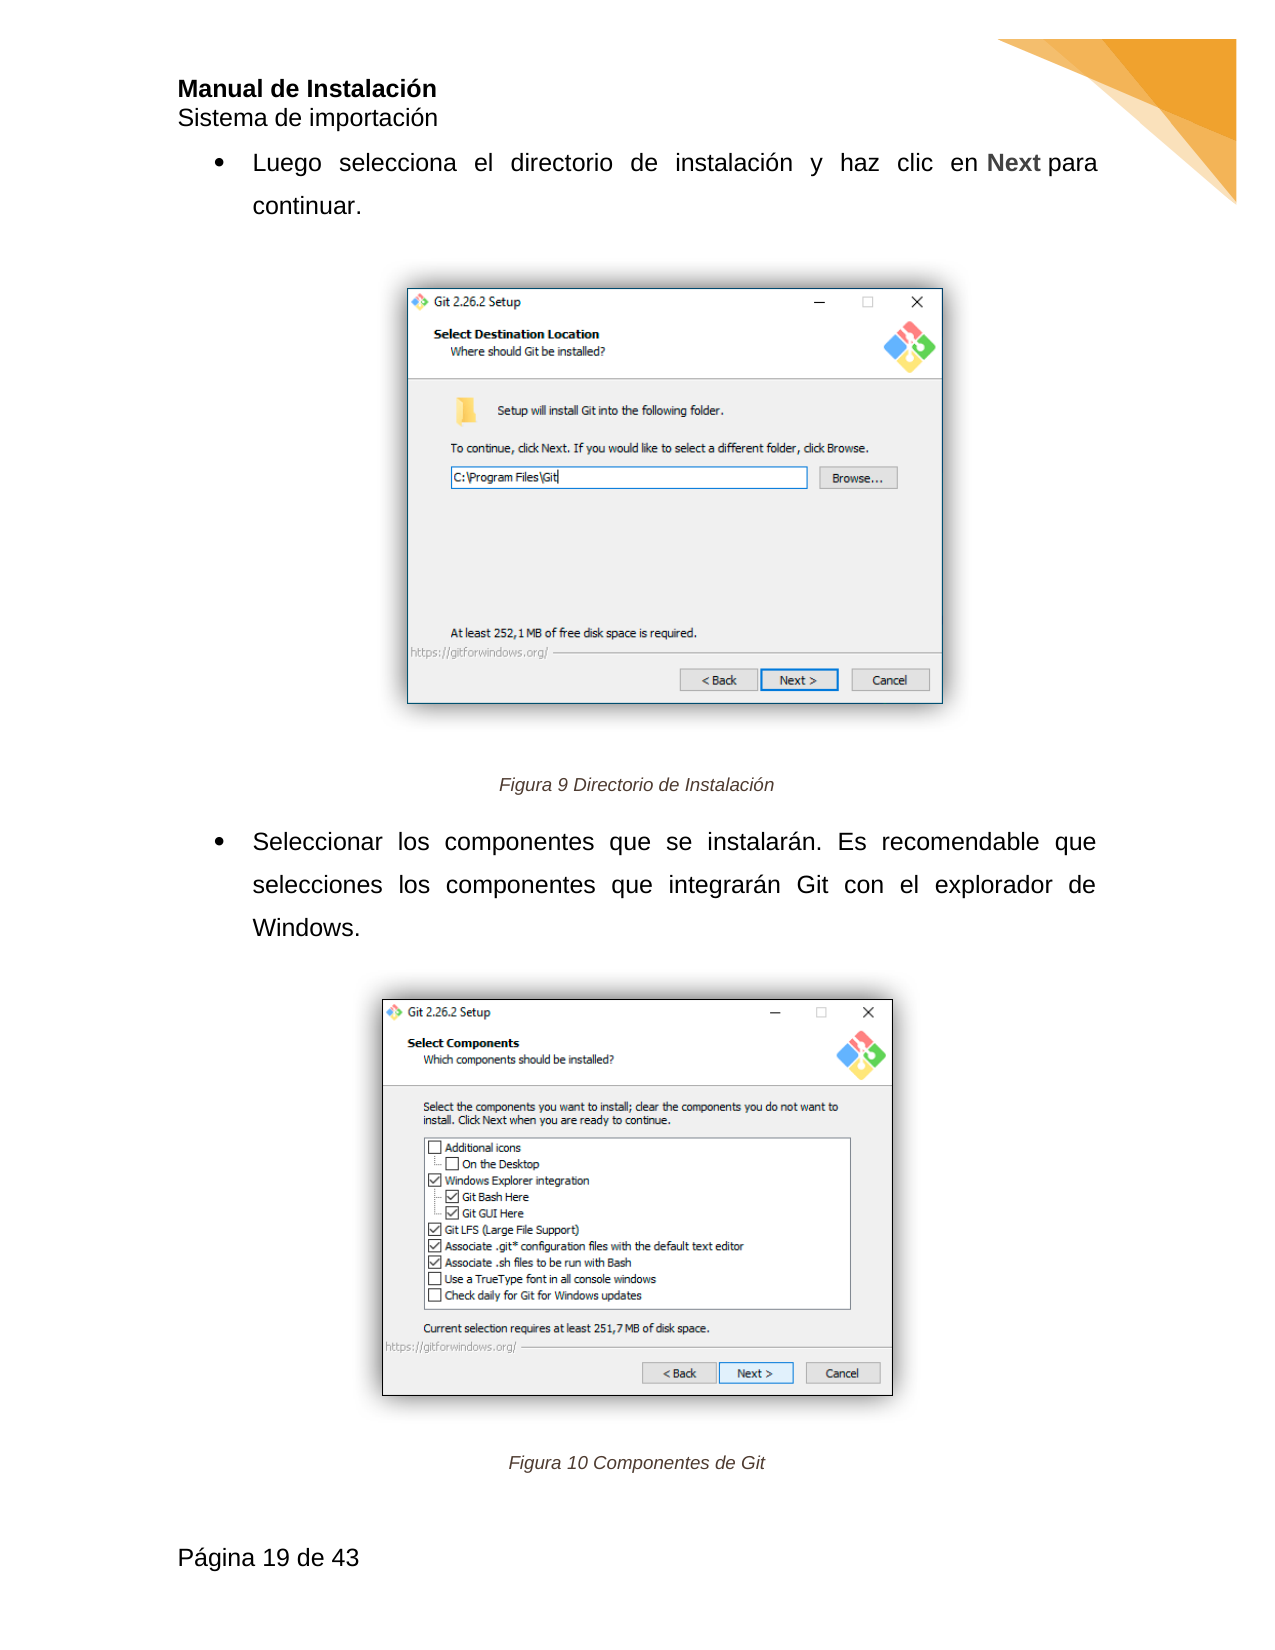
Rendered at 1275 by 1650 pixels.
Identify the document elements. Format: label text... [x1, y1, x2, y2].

text Figura 9 Directorio de Instalación [177, 773, 1098, 795]
list Luego selecciona el directorio de instalación y haz clic en Next para continuar. [215, 148, 1098, 220]
list Seleccionar los componentes que se instalarán. Es recomendable que selecciones los componentes que integrarán Git con el explorador de Windows. [215, 827, 1098, 942]
picture [382, 999, 893, 1396]
picture [997, 39, 1237, 205]
picture [409, 288, 943, 704]
text Figura 10 Componentes de Git [177, 1452, 1098, 1473]
